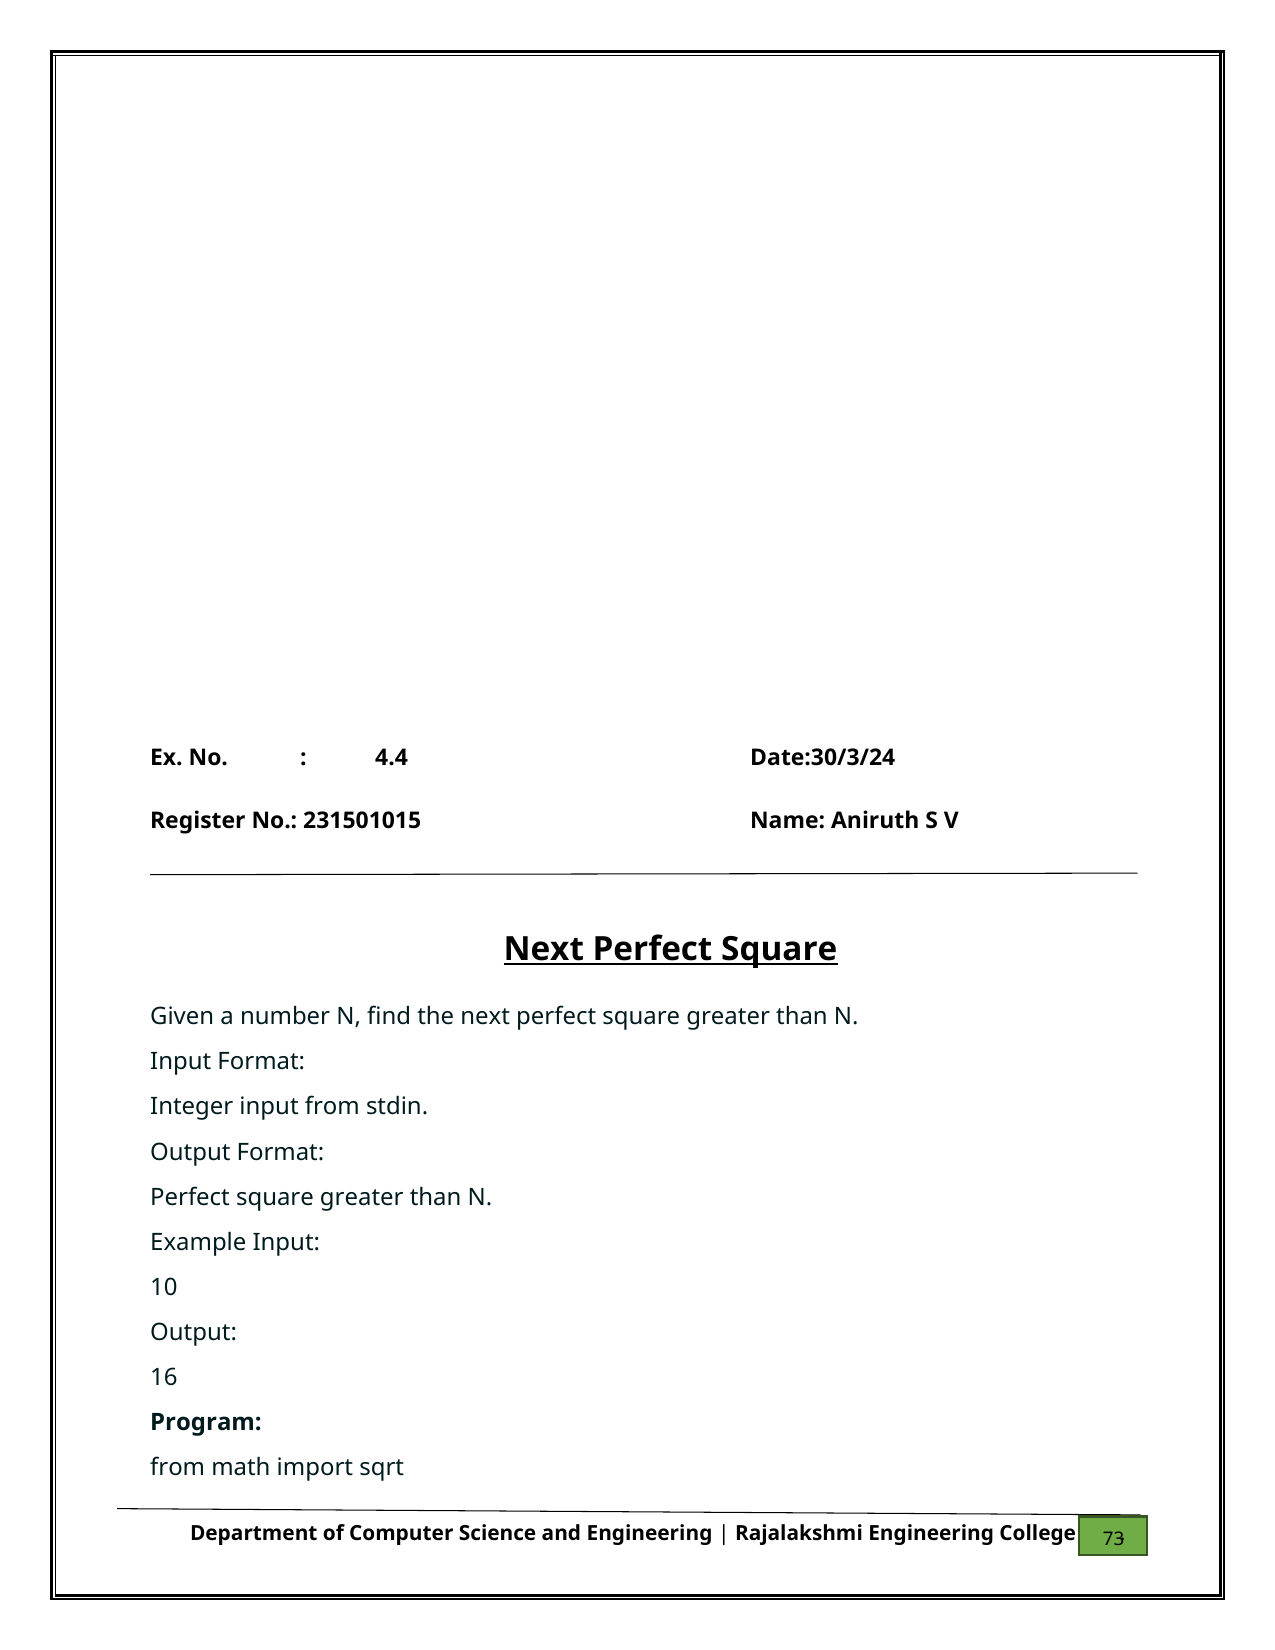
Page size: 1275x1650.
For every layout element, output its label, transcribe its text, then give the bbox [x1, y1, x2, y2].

text Output: [150, 1315, 1125, 1347]
text Perfect square greater than N. [150, 1179, 1125, 1212]
text Input Format: [150, 1044, 1125, 1077]
text 10 [150, 1269, 1125, 1302]
text 16 [150, 1360, 1125, 1392]
text Given a number N, find the next perfect square greater than N. [150, 999, 1125, 1032]
text Register No.: 231501015 Name: Aniruth S V [150, 803, 1125, 835]
text Example Input: [150, 1224, 1125, 1257]
text from math import sqrt [150, 1450, 1125, 1483]
text Program: [150, 1405, 1125, 1437]
text Output Format: [150, 1134, 1125, 1167]
list Next Perfect Square [216, 924, 1125, 970]
text Integer input from stdin. [150, 1089, 1125, 1122]
text Ex. No. : 4.4 Date:30/3/24 [150, 741, 1125, 772]
